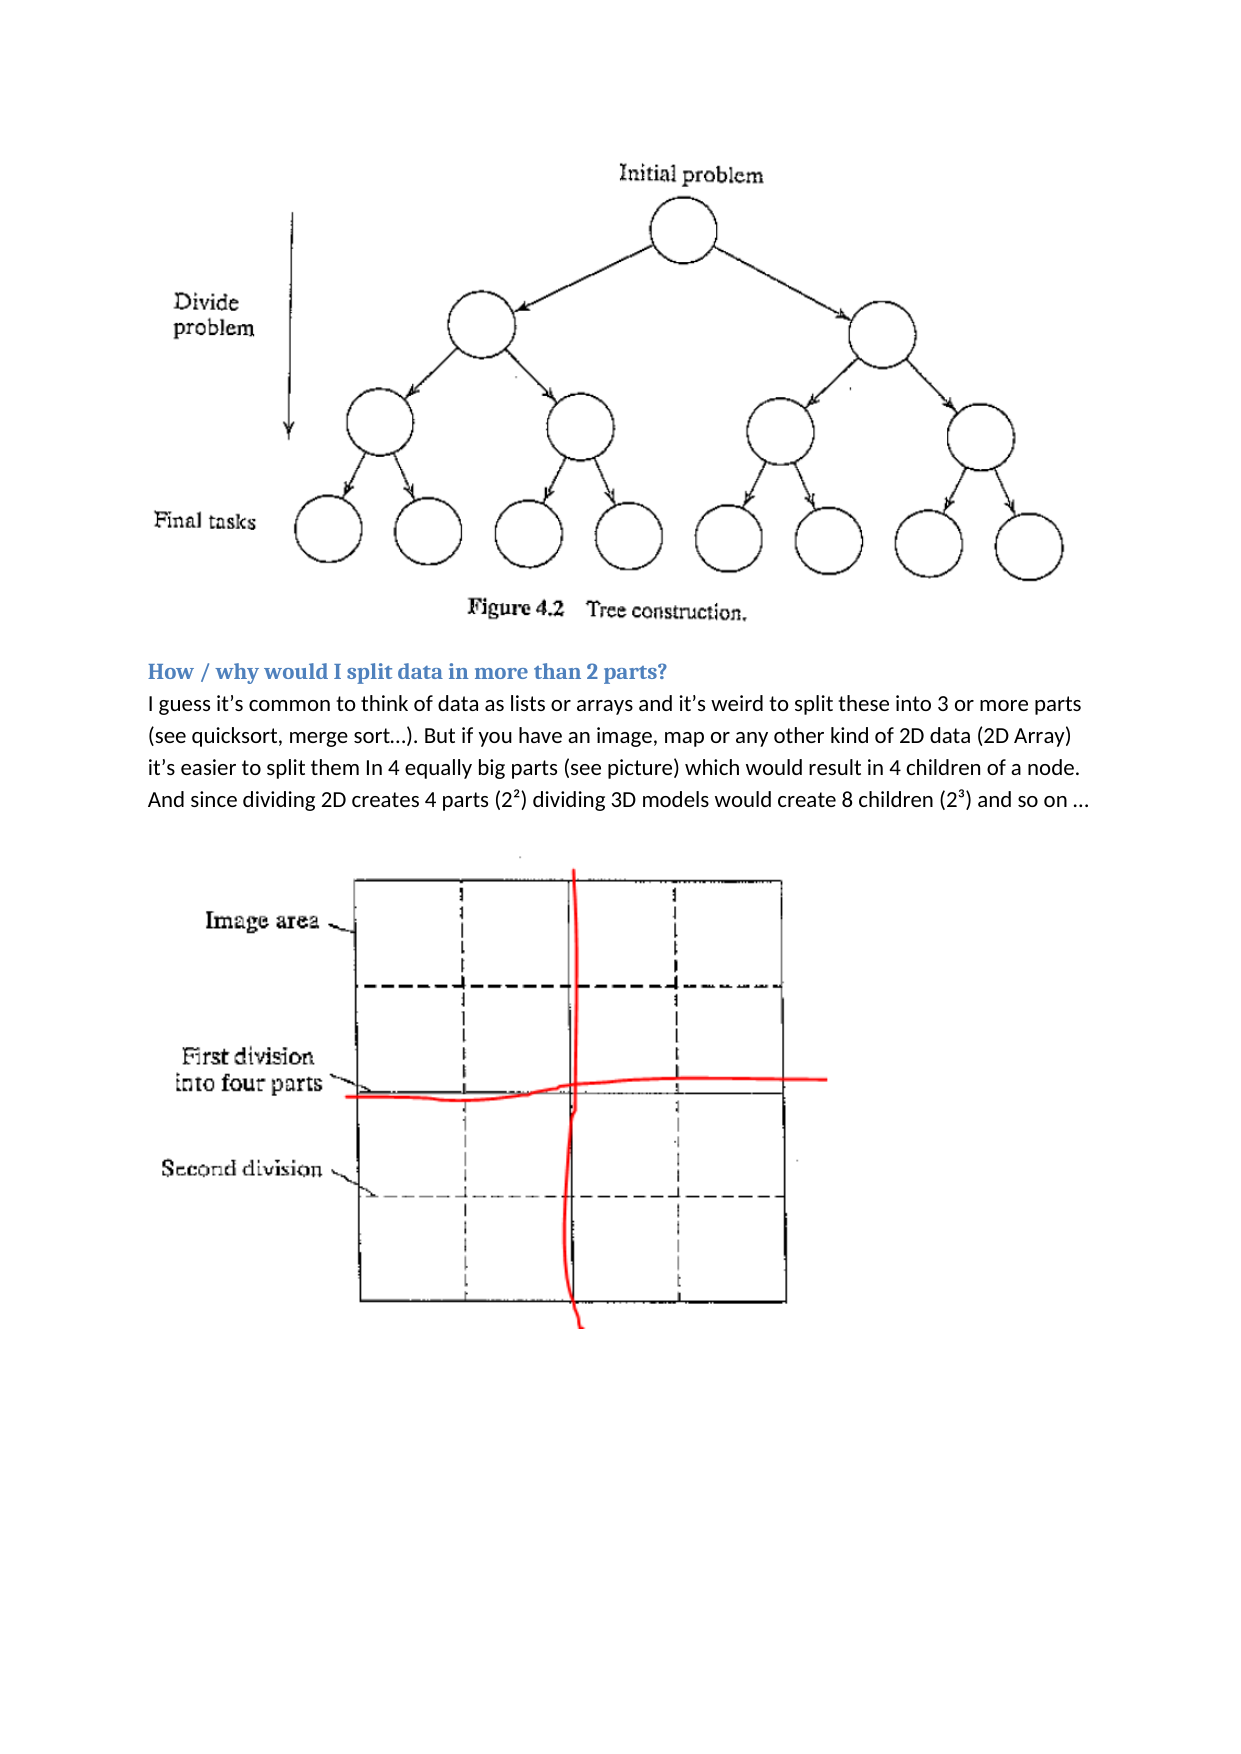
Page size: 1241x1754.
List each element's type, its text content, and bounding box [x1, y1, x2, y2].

subtitle How / why would I split data in more than 2 parts? [148, 658, 1093, 685]
text I guess it’s common to think of data as lists or arrays and it’s weird to split these into 3 or more parts (see quicksort, merge sort…). But if you have an image, map or any other kind of 2D data (2D Array) it’s easier to split them In 4 equally big parts (see picture) which would result in 4 children of a node. And since dividing 2D creates 4 parts (2²) dividing 3D models would create 8 children (2³) and so on … [148, 689, 1093, 813]
picture [147, 147, 1093, 634]
picture [147, 838, 828, 1329]
